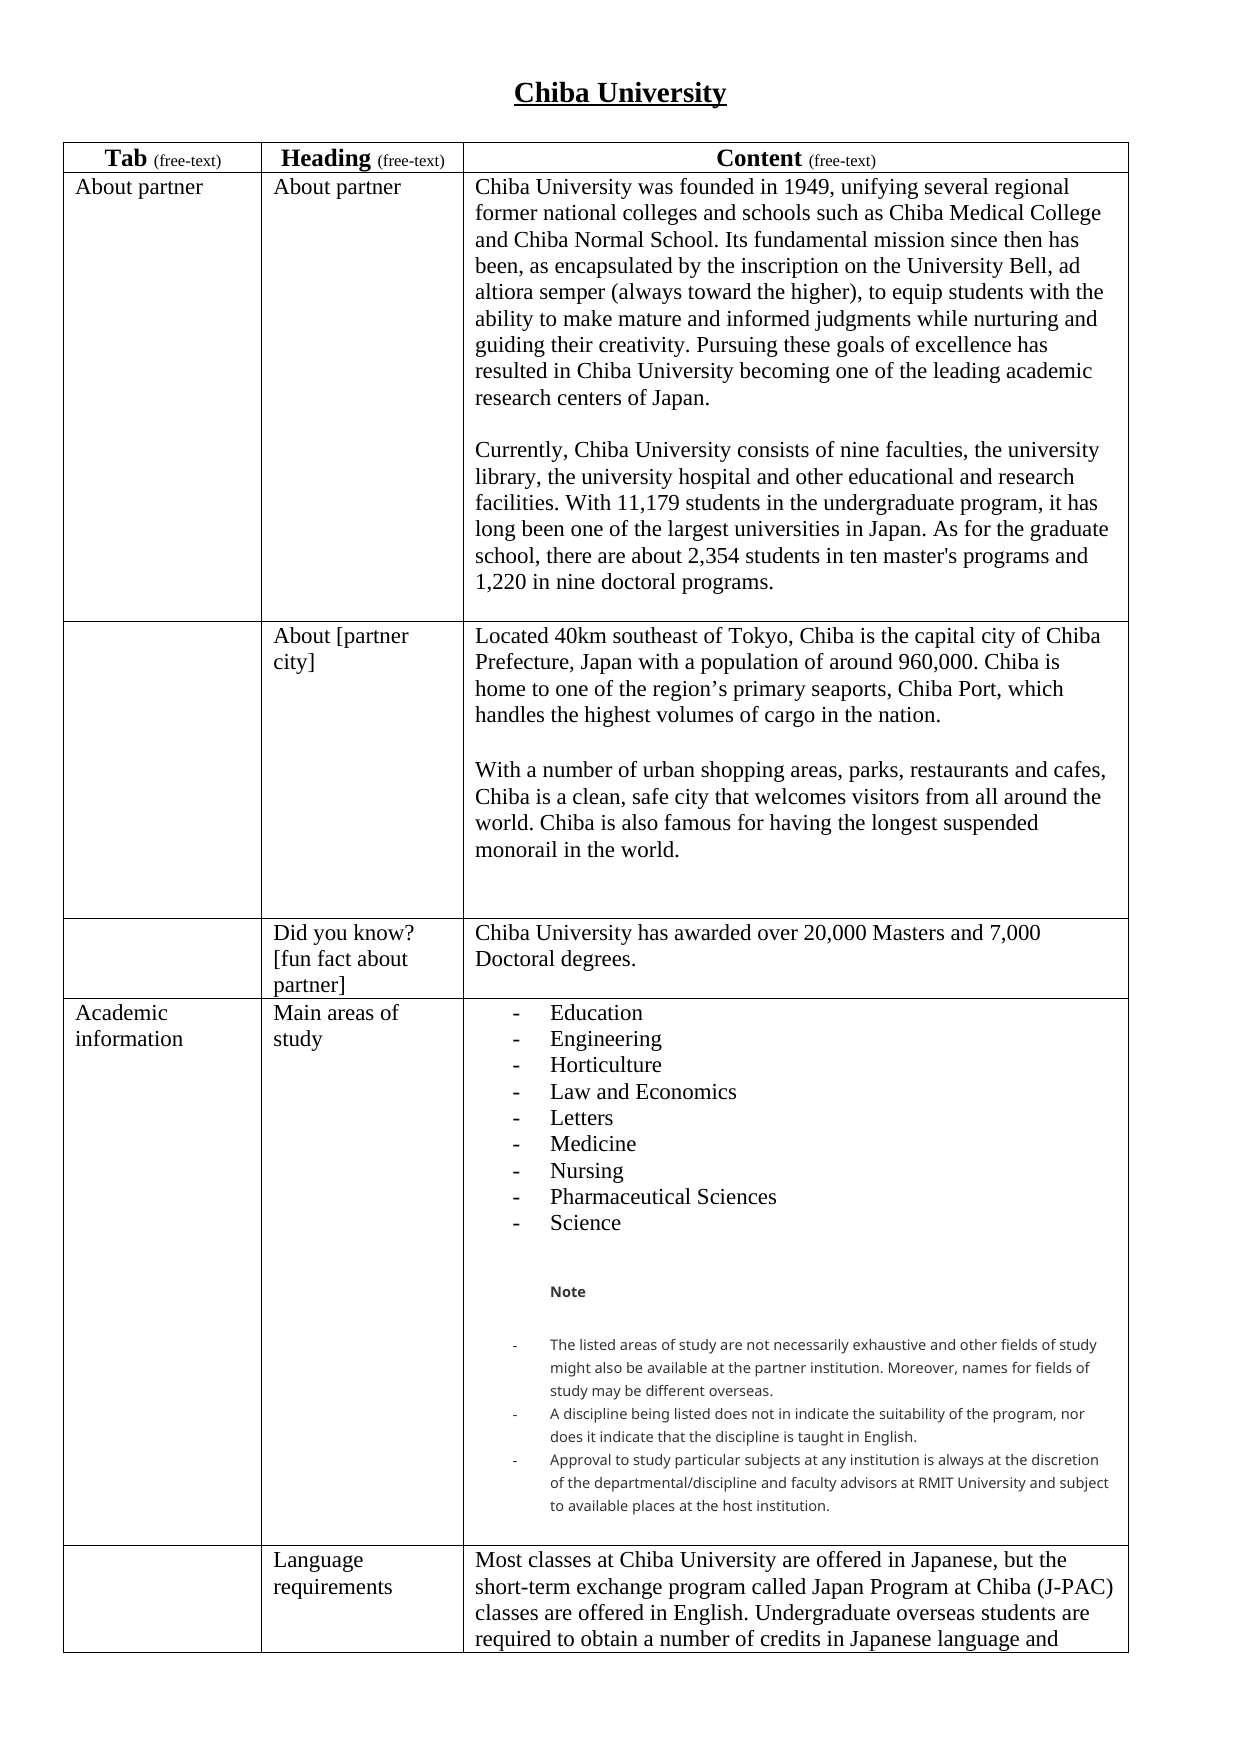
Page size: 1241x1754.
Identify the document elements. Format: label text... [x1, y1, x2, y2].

table_header Content (free-text) [464, 143, 1128, 172]
table_cell [64, 919, 261, 998]
table_cell Chiba University was founded in 1949, unifying several regional former national colleges and schools such as Chiba Medical College and Chiba Normal School. Its fundamental mission since then has been, as encapsulated by the inscription on the University Bell, ad altiora semper (always toward the higher), to equip students with the ability to make mature and informed judgments while nurturing and guiding their creativity. Pursuing these goals of excellence has resulted in Chiba University becoming one of the leading academic research centers of Japan. Currently, Chiba University consists of nine faculties, the university library, the university hospital and other educational and research facilities. With 11,179 students in the undergraduate program, it has long been one of the largest universities in Japan. As for the graduate school, there are about 2,354 students in ten master's programs and 1,220 in nine doctoral programs. [464, 173, 1128, 621]
table_cell Chiba University has awarded over 20,000 Masters and 7,000 Doctoral degrees. [464, 919, 1128, 998]
table_cell [64, 622, 261, 917]
table_cell Education Engineering Horticulture Law and Economics Letters Medicine Nursing Pharmaceutical Sciences Science Note The listed areas of study are not necessarily exhaustive and other fields of study might also be available at the partner institution. Moreover, names for fields of study may be different overseas. A discipline being listed does not in indicate the suitability of the program, nor does it indicate that the discipline is taught in English. Approval to study particular subjects at any institution is always at the discretion of the departmental/discipline and faculty advisors at RMIT University and subject to available places at the host institution. [464, 999, 1128, 1545]
table_cell [64, 1546, 261, 1652]
text Chiba University [75, 75, 1165, 108]
table_cell About [partner city] [262, 622, 463, 917]
table_cell About partner [262, 173, 463, 621]
table_header Heading (free-text) [262, 143, 463, 172]
table_cell About partner [64, 173, 261, 621]
table_cell Located 40km southeast of Tokyo, Chiba is the capital city of Chiba Prefecture, Japan with a population of around 960,000. Chiba is home to one of the region’s primary seaports, Chiba Port, which handles the highest volumes of cargo in the nation. With a number of urban shopping areas, parks, restaurants and cafes, Chiba is a clean, safe city that welcomes visitors from all around the world. Chiba is also famous for having the longest suspended monorail in the world. [464, 622, 1128, 917]
table_cell Main areas of study [262, 999, 463, 1545]
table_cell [464, 1546, 1128, 1652]
table_cell Did you know? [fun fact about partner] [262, 919, 463, 998]
table_cell Academic information [64, 999, 261, 1545]
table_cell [262, 1546, 463, 1652]
table_header Tab (free-text) [64, 143, 261, 172]
